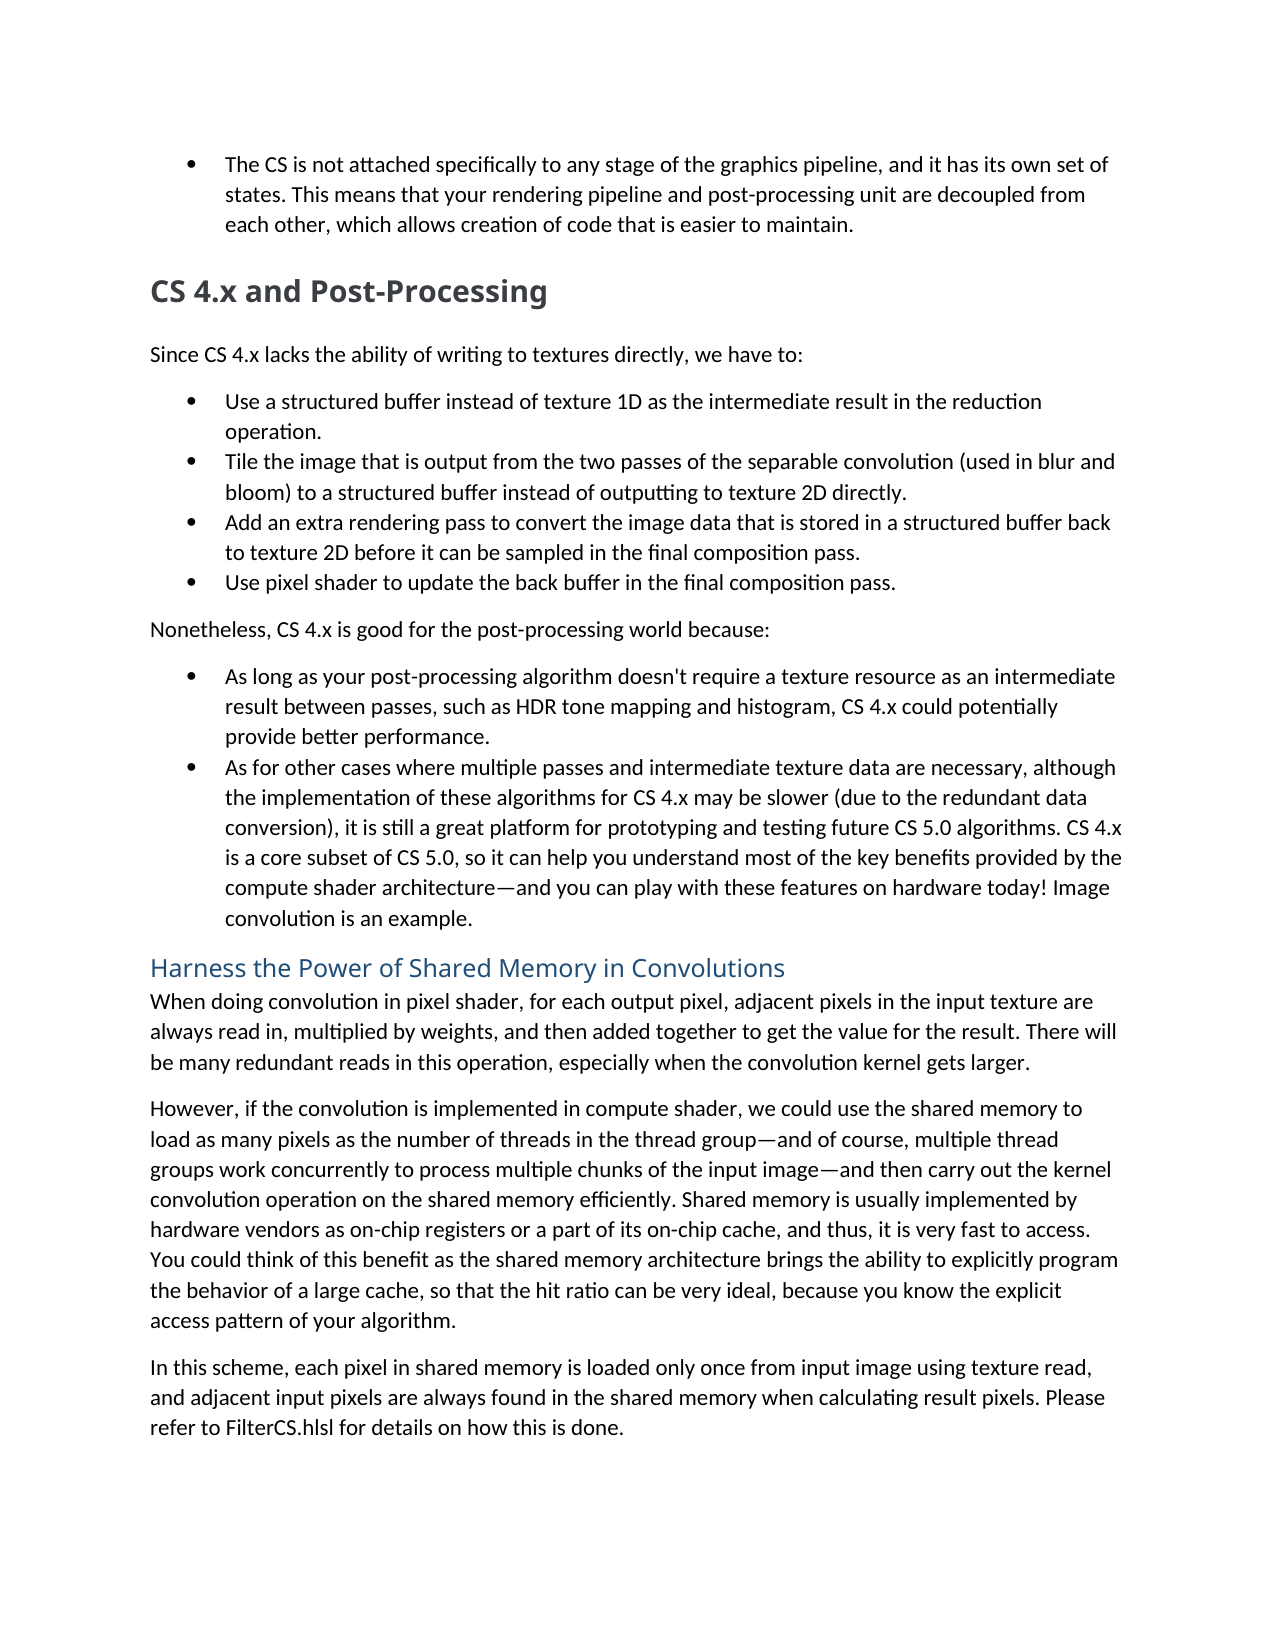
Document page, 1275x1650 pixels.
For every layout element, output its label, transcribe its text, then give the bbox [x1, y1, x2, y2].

text In this scheme, each pixel in shared memory is loaded only once from input image using texture read, and adjacent input pixels are always found in the shared memory when calculating result pixels. Please refer to FilterCS.hlsl for details on how this is done. [150, 1353, 1125, 1441]
list Use a structured buffer instead of texture 1D as the intermediate result in the reduction operation. [187, 387, 1125, 445]
text When doing convolution in pixel shader, for each output pixel, adjacent pixels in the input texture are always read in, multiplied by weights, and then added together to get the value for the result. There will be many redundant reads in this operation, especially when the convolution kernel gets larger. [150, 987, 1125, 1076]
list Use pixel shader to update the back buffer in the final composition pass. [187, 568, 1125, 596]
list As for other cases where multiple passes and intermediate texture data are necessary, although the implementation of these algorithms for CS 4.x may be slower (due to the redundant data conversion), it is still a great platform for prototyping and testing future CS 5.0 algorithms. CS 4.x is a core subset of CS 5.0, so it can help you understand most of the key benefits provided by the compute shader architecture—and you can play with these features on hardware today! Image convolution is an example. [187, 753, 1125, 932]
text Nonetheless, CS 4.x is good for the post-processing world because: [150, 615, 1125, 643]
text However, if the convolution is implemented in compute shader, we could use the shared memory to load as many pixels as the number of threads in the thread group—and of course, multiple thread groups work concurrently to process multiple chunks of the input image—and then carry out the kernel convolution operation on the shared memory efficiently. Shared memory is usually implemented by hardware vendors as on-chip registers or a part of its on-chip cache, and thus, it is very fast to access. You could think of this benefit as the shared memory architecture brings the ability to explicitly program the behavior of a large cache, so that the hit ratio can be very ideal, because you know the explicit access pattern of your algorithm. [150, 1094, 1125, 1334]
subtitle CS 4.x and Post-Processing [150, 270, 1125, 311]
subtitle Harness the Power of Shared Memory in Convolutions [150, 951, 1125, 984]
list As long as your post-processing algorithm doesn't require a texture resource as an intermediate result between passes, such as HDR tone mapping and histogram, CS 4.x could potentially provide better performance. [187, 662, 1125, 750]
text Since CS 4.x lacks the ability of writing to textures directly, we have to: [150, 340, 1125, 368]
list Add an extra rendering pass to convert the image data that is stored in a structured buffer back to texture 2D before it can be sampled in the final composition pass. [187, 508, 1125, 566]
list Tile the image that is output from the two passes of the separable convolution (used in blur and bloom) to a structured buffer instead of outputting to texture 2D directly. [187, 447, 1125, 506]
list The CS is not attached specifically to any stage of the graphics pipeline, and it has its own set of states. This means that your rendering pipeline and post-processing unit are decoupled from each other, which allows creation of code that is easier to maintain. [187, 150, 1125, 238]
